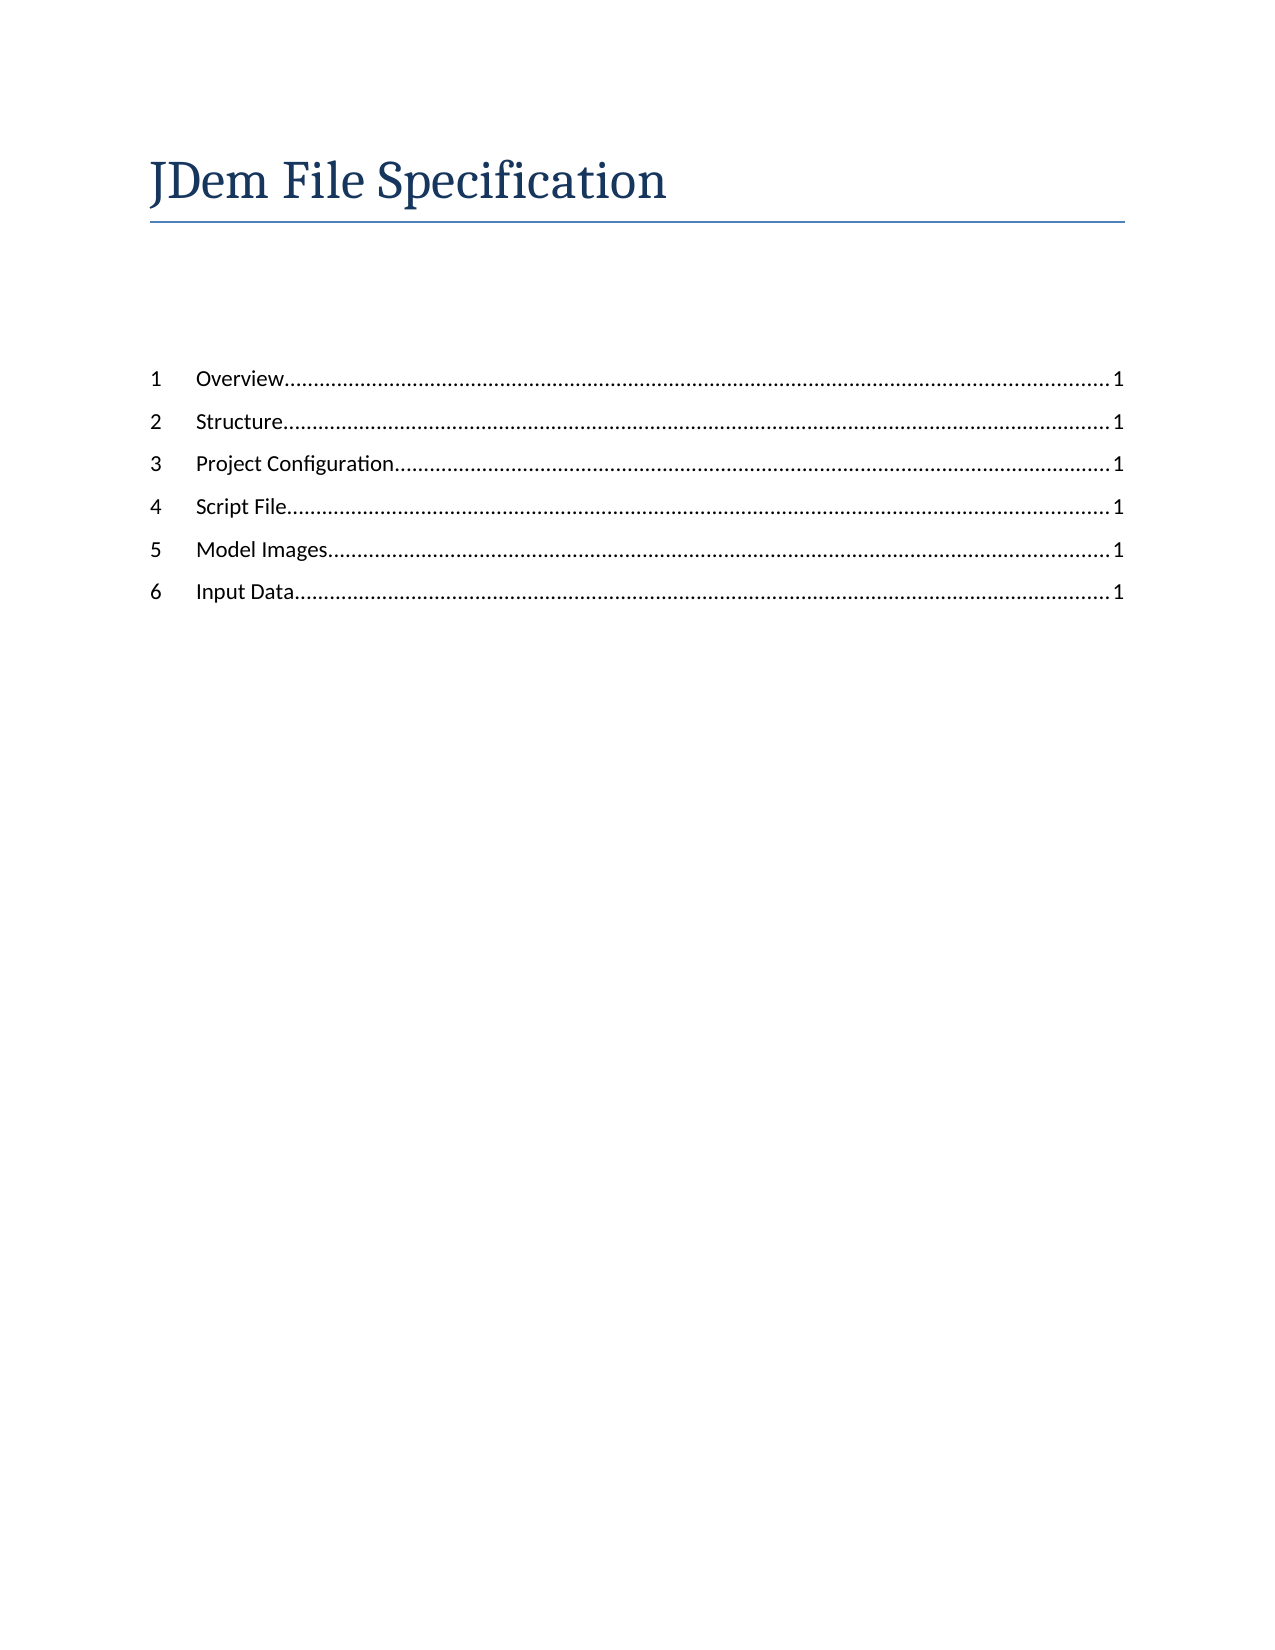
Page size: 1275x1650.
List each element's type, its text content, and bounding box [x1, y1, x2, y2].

text 3 Project Configuration 1 [150, 449, 1125, 477]
title JDem File Specification [150, 150, 1125, 221]
text 5 Model Images 1 [150, 535, 1125, 563]
text 1 Overview 1 [150, 364, 1125, 392]
text 4 Script File 1 [150, 492, 1125, 520]
text 6 Input Data 1 [150, 577, 1125, 605]
text 2 Structure 1 [150, 407, 1125, 435]
